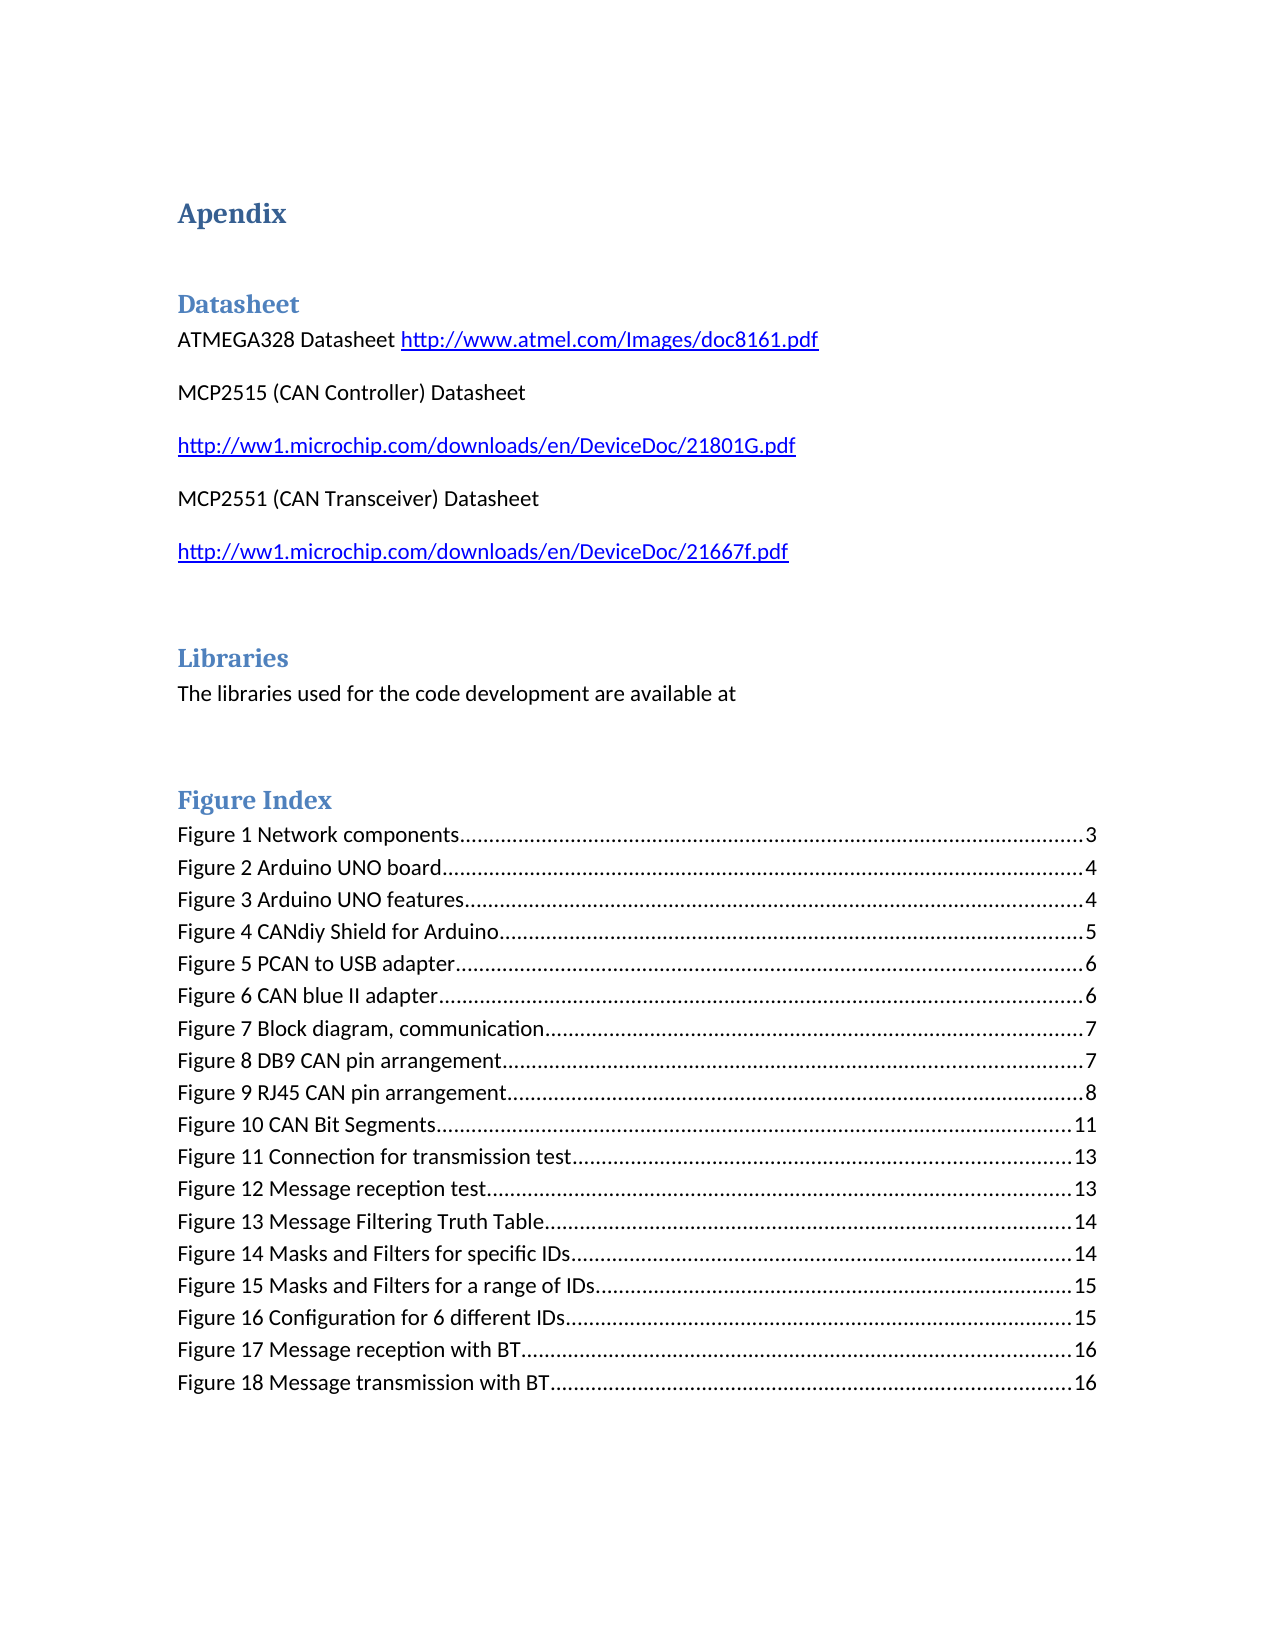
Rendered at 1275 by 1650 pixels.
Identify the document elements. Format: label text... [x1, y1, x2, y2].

text Figure 2 Arduino UNO board 4 [177, 853, 1098, 881]
text Figure 11 Connection for transmission test 13 [177, 1142, 1098, 1170]
text Figure 7 Block diagram, communication 7 [177, 1014, 1098, 1042]
text Figure 4 CANdiy Shield for Arduino 5 [177, 917, 1098, 945]
subtitle Apendix [177, 198, 1098, 231]
text Figure 17 Message reception with BT 16 [177, 1336, 1098, 1363]
text Figure 12 Message reception test 13 [177, 1174, 1098, 1203]
subtitle Libraries [177, 643, 1098, 674]
text Figure 16 Configuration for 6 different IDs 15 [177, 1303, 1098, 1331]
text Figure 1 Network components 3 [177, 821, 1098, 848]
text Figure 8 DB9 CAN pin arrangement 7 [177, 1046, 1098, 1074]
text http://ww1.microchip.com/downloads/en/DeviceDoc/21667f.pdf [177, 537, 1098, 565]
text Figure 3 Arduino UNO features 4 [177, 885, 1098, 913]
text Figure 15 Masks and Filters for a range of IDs 15 [177, 1271, 1098, 1299]
text MCP2551 (CAN Transceiver) Datasheet [177, 484, 1098, 512]
text Figure 18 Message transmission with BT 16 [177, 1368, 1098, 1396]
subtitle Datasheet [177, 289, 1098, 320]
text The libraries used for the code development are available at [177, 679, 1098, 707]
text Figure 14 Masks and Filters for specific IDs 14 [177, 1239, 1098, 1267]
text Figure 6 CAN blue II adapter 6 [177, 981, 1098, 1009]
text Figure 9 RJ45 CAN pin arrangement 8 [177, 1078, 1098, 1106]
text ATMEGA328 Datasheet http://www.atmel.com/Images/doc8161.pdf [177, 325, 1098, 353]
text Figure 5 PCAN to USB adapter 6 [177, 949, 1098, 977]
subtitle Figure Index [177, 785, 1098, 816]
text MCP2515 (CAN Controller) Datasheet [177, 378, 1098, 406]
text Figure 13 Message Filtering Truth Table 14 [177, 1207, 1098, 1235]
text Figure 10 CAN Bit Segments 11 [177, 1110, 1098, 1138]
text http://ww1.microchip.com/downloads/en/DeviceDoc/21801G.pdf [177, 431, 1098, 459]
